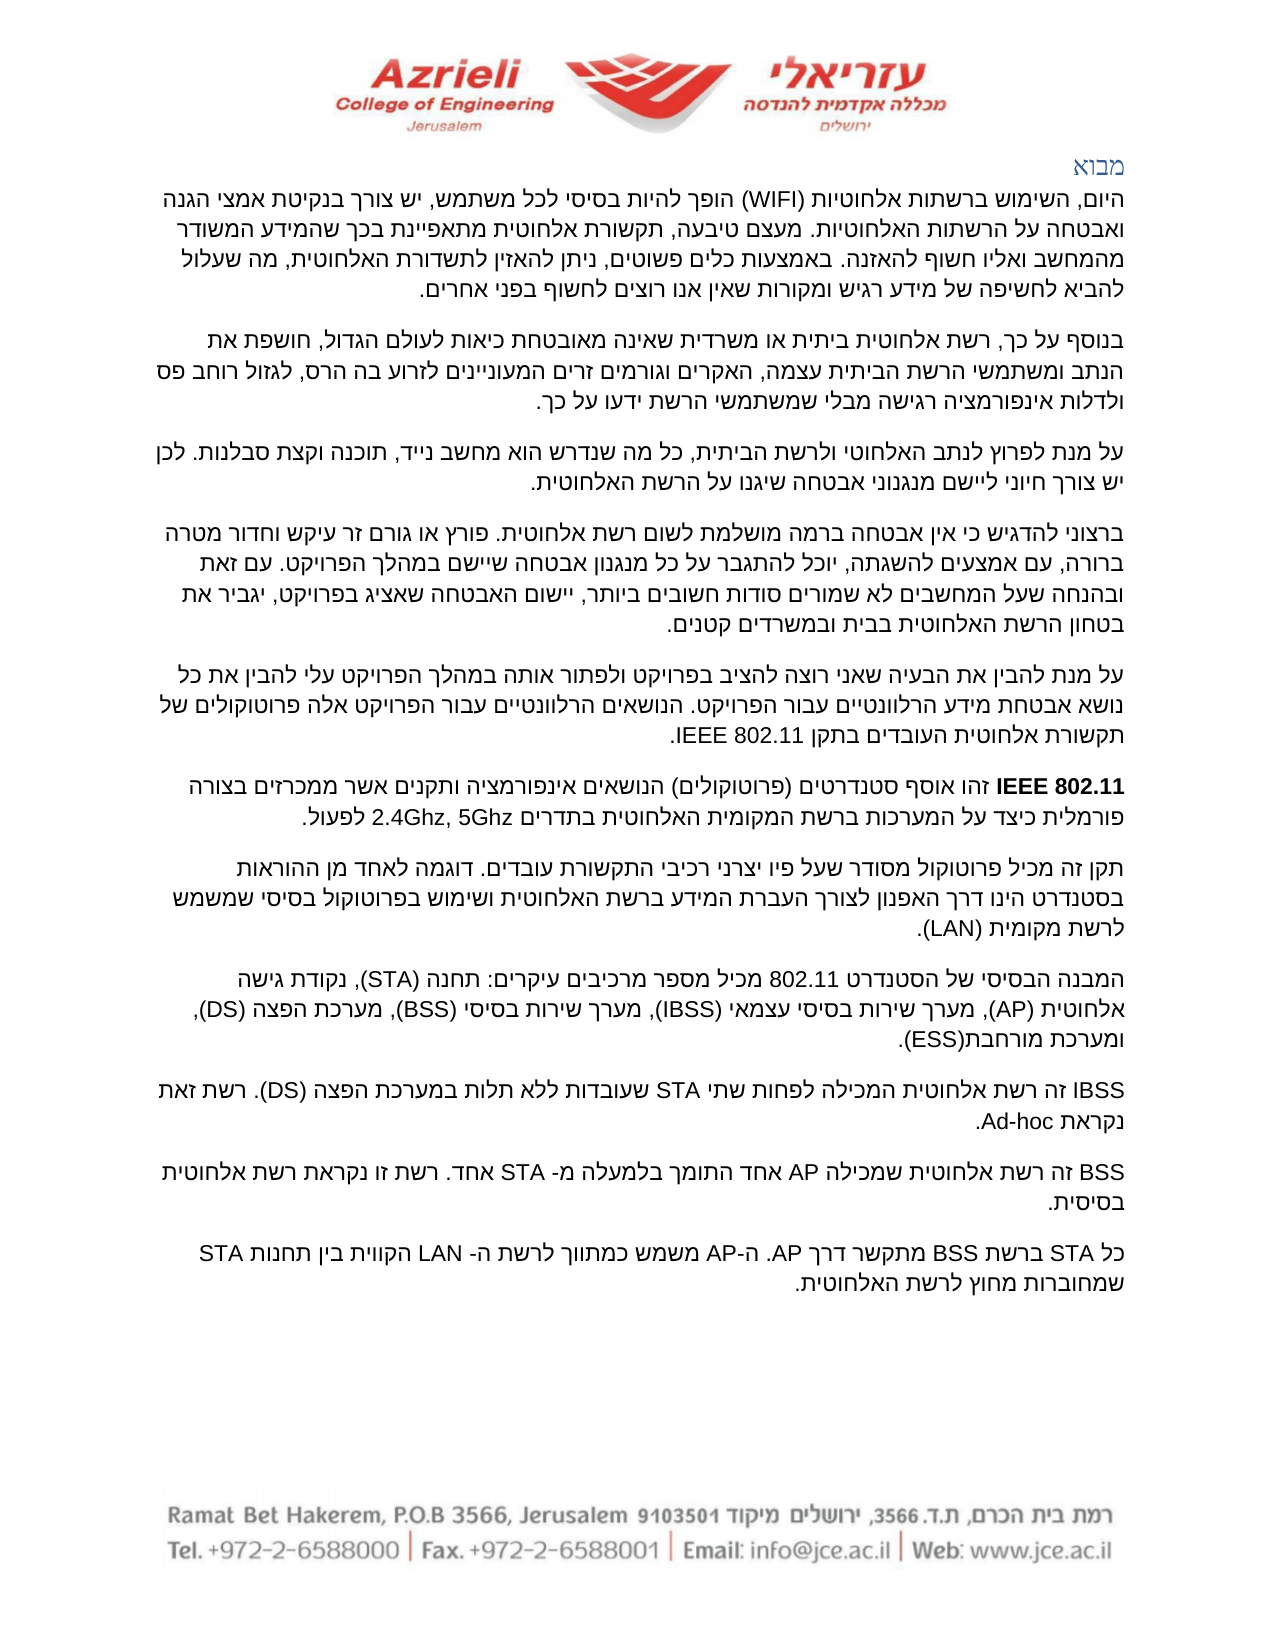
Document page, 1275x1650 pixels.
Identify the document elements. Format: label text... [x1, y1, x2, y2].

text ברצוני להדגיש כי אין אבטחה ברמה מושלמת לשום רשת אלחוטית. פורץ או גורם זר עיקש וחדור מטרה ברורה, עם אמצעים להשגתה, יוכל להתגבר על כל מנגנון אבטחה שיישם במהלך הפרויקט. עם זאת ובהנחה שעל המחשבים לא שמורים סודות חשובים ביותר, יישום האבטחה שאציג בפרויקט, יגביר את בטחון הרשת האלחוטית בבית ובמשרדים קטנים. [150, 520, 1125, 637]
picture [335, 69, 940, 120]
text תקן זה מכיל פרוטוקול מסודר שעל פיו יצרני רכיבי התקשורת עובדים. דוגמה לאחד מן ההוראות בסטנדרט הינו דרך האפנון לצורך העברת המידע ברשת האלחוטית ושימוש בפרוטוקול בסיסי שמשמש לרשת מקומית (LAN). [150, 854, 1125, 941]
text המבנה הבסיסי של הסטנדרט 802.11 מכיל מספר מרכיבים עיקרים: תחנה (STA), נקודת גישה אלחוטית (AP), מערך שירות בסיסי עצמאי (IBSS), מערך שירות בסיסי (BSS), מערכת הפצה (DS), ומערכת מורחבת(ESS). [150, 966, 1125, 1053]
text על מנת להבין את הבעיה שאני רוצה להציב בפרויקט ולפתור אותה במהלך הפרויקט עלי להבין את כל נושא אבטחת מידע הרלוונטיים עבור הפרויקט. הנושאים הרלוונטיים עבור הפרויקט אלה פרוטוקולים של תקשורת אלחוטית העובדים בתקן IEEE 802.11. [150, 662, 1125, 748]
subtitle מבוא [150, 150, 1125, 181]
text IBSS זה רשת אלחוטית המכילה לפחות שתי STA שעובדות ללא תלות במערכת הפצה (DS). רשת זאת נקראת Ad-hoc. [150, 1077, 1125, 1134]
text כל STA ברשת BSS מתקשר דרך AP. ה-AP משמש כמתווך לרשת ה- LAN הקווית בין תחנות STA שמחוברות מחוץ לרשת האלחוטית. [150, 1240, 1125, 1296]
text IEEE 802.11 זהו אוסף סטנדרטים (פרוטוקולים) הנושאים אינפורמציה ותקנים אשר ממכרזים בצורה פורמלית כיצד על המערכות ברשת המקומית האלחוטית בתדרים 2.4Ghz, 5Ghz לפעול. [150, 773, 1125, 830]
text היום, השימוש ברשתות אלחוטיות (WIFI) הופך להיות בסיסי לכל משתמש, יש צורך בנקיטת אמצי הגנה ואבטחה על הרשתות האלחוטיות. מעצם טיבעה, תקשורת אלחוטית מתאפיינת בכך שהמידע המשודר מהמחשב ואליו חשוף להאזנה. באמצעות כלים פשוטים, ניתן להאזין לתשדורת האלחוטית, מה שעלול להביא לחשיפה של מידע רגיש ומקורות שאין אנו רוצים לחשוף בפני אחרים. [150, 186, 1125, 303]
picture [150, 1487, 1125, 1575]
text על מנת לפרוץ לנתב האלחוטי ולרשת הביתית, כל מה שנדרש הוא מחשב נייד, תוכנה וקצת סבלנות. לכן יש צורך חיוני ליישם מנגנוני אבטחה שיגנו על הרשת האלחוטית. [150, 439, 1125, 495]
text בנוסף על כך, רשת אלחוטית ביתית או משרדית שאינה מאובטחת כיאות לעולם הגדול, חושפת את הנתב ומשתמשי הרשת הביתית עצמה, האקרים וגורמים זרים המעוניינים לזרוע בה הרס, לגזול רוחב פס ולדלות אינפורמציה רגישה מבלי שמשתמשי הרשת ידעו על כך. [150, 327, 1125, 414]
text BSS זה רשת אלחוטית שמכילה AP אחד התומך בלמעלה מ- STA אחד. רשת זו נקראת רשת אלחוטית בסיסית. [150, 1159, 1125, 1215]
